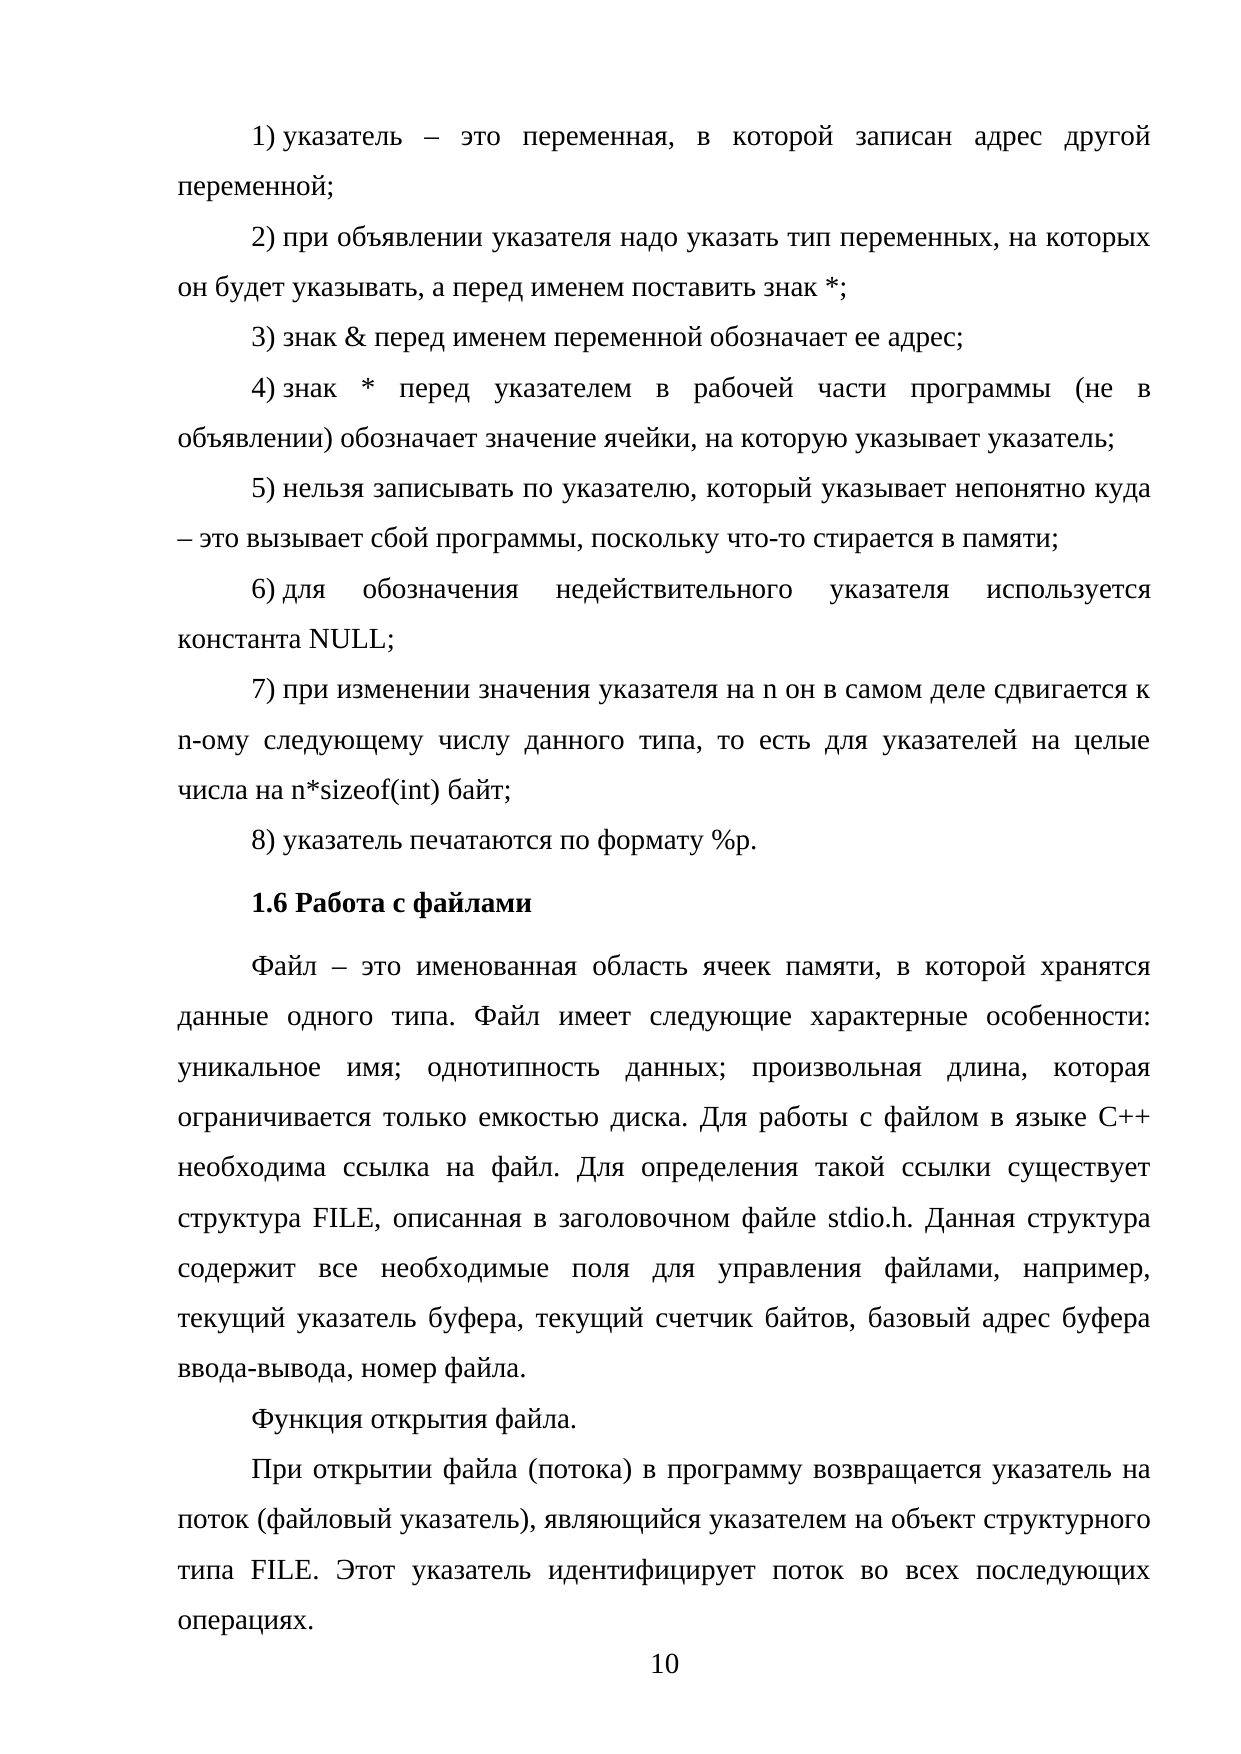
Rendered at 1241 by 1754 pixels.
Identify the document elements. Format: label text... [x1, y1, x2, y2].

text 5) нельзя записывать по указателю, который указывает непонятно куда – это вызывает сбой программы, поскольку что-то стирается в памяти; [177, 470, 1152, 554]
text 3) знак & перед именем переменной обозначает ее адрес; [177, 319, 1152, 353]
text 8) указатель печатаются по формату %p. [177, 822, 1152, 856]
text 2) при объявлении указателя надо указать тип переменных, на которых он будет указывать, а перед именем поставить знак *; [177, 219, 1152, 303]
text 1) указатель – это переменная, в которой записан адрес другой переменной; [177, 118, 1152, 202]
text Файл – это именованная область ячеек памяти, в которой хранятся данные одного типа. Файл имеет следующие характерные особенности: уникальное имя; однотипность данных; произвольная длина, которая ограничивается только емкостью диска. Для работы с файлом в языке C++ необходима ссылка на файл. Для определения такой ссылки существует структура FILE, описанная в заголовочном файле stdio.h. Данная структура содержит все необходимые поля для управления файлами, например, текущий указатель буфера, текущий счетчик байтов, базовый адрес буфера ввода-вывода, номер файла. [177, 948, 1152, 1384]
text 4) знак * перед указателем в рабочей части программы (не в объявлении) обозначает значение ячейки, на которую указывает указатель; [177, 370, 1152, 453]
text 7) при изменении значения указателя на n он в самом деле сдвигается к n-ому следующему числу данного типа, то есть для указателей на целые числа на n*sizeof(int) байт; [177, 672, 1152, 806]
text Функция открытия файла. [177, 1401, 1152, 1434]
text 6) для обозначения недействительного указателя используется константа NULL; [177, 571, 1152, 655]
text 1.6 Работа с файлами [177, 885, 1152, 919]
text При открытии файла (потока) в программу возвращается указатель на поток (файловый указатель), являющийся указателем на объект структурного типа FILE. Этот указатель идентифицирует поток во всех последующих операциях. [177, 1451, 1152, 1636]
